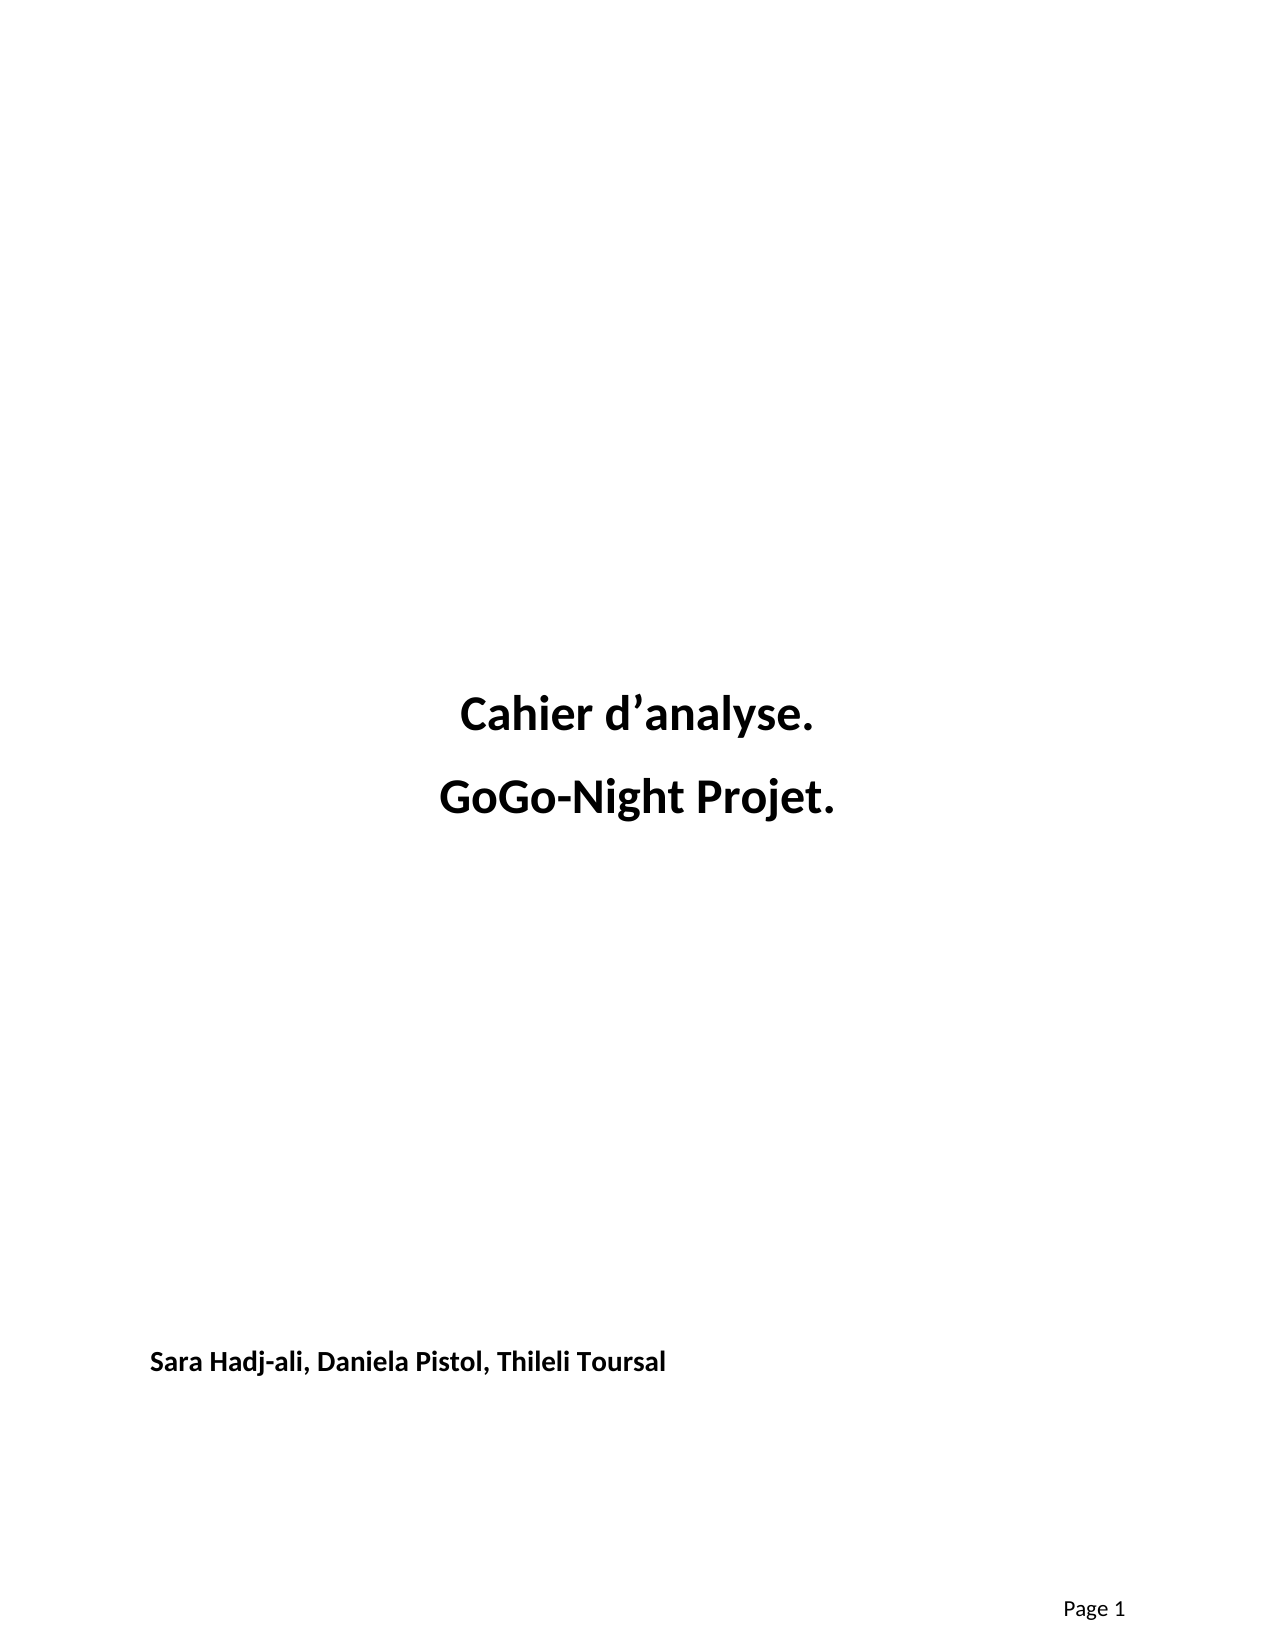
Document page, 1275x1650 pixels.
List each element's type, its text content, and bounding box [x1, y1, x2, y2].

text Sara Hadj-ali, Daniela Pistol, Thileli Toursal [150, 1343, 1125, 1379]
text Cahier d’analyse. [150, 682, 1125, 743]
text GoGo-Night Projet. [150, 764, 1125, 826]
